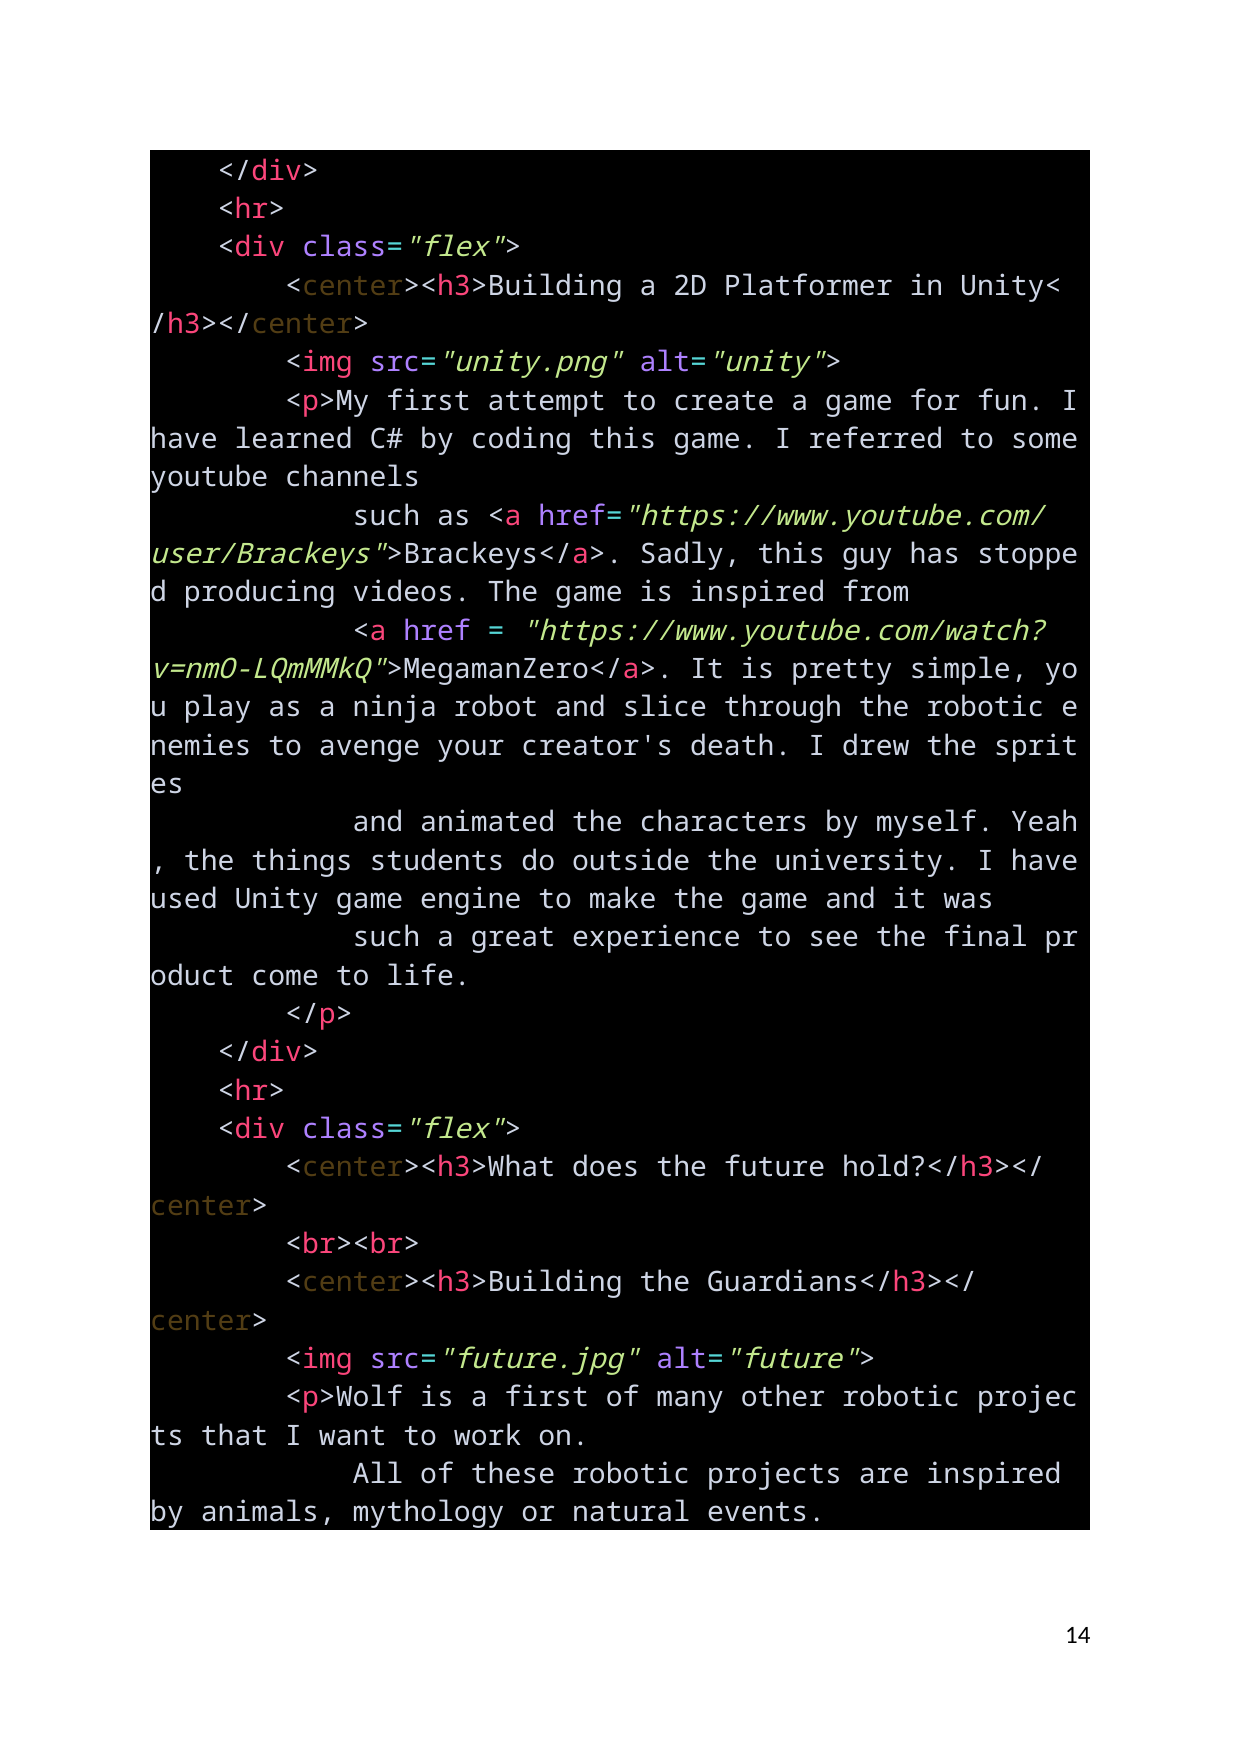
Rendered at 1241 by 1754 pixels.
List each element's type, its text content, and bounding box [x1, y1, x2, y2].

text </div> [150, 150, 1090, 188]
text <br><br> [150, 1223, 1090, 1262]
text <hr> [150, 188, 1090, 227]
text such as <a href="https://www.youtube.com/user/Brackeys">Brackeys</a>. Sadly, this guy has stopped producing videos. The game is inspired from [150, 495, 1090, 610]
text <p>My first attempt to create a game for fun. I have learned C# by coding this game. I referred to some youtube channels [150, 380, 1090, 495]
text <p>Wolf is a first of many other robotic projects that I want to work on. [150, 1377, 1090, 1453]
text <center><h3>Building the Guardians</h3></center> [150, 1262, 1090, 1338]
text </p> [150, 993, 1090, 1032]
text <div class="flex"> [150, 1108, 1090, 1147]
text such a great experience to see the final product come to life. [150, 917, 1090, 993]
text <center><h3>Building a 2D Platformer in Unity</h3></center> [150, 265, 1090, 342]
text <div class="flex"> [150, 227, 1090, 265]
text <a href = "https://www.youtube.com/watch?v=nmO-LQmMMkQ">MegamanZero</a>. It is pretty simple, you play as a ninja robot and slice through the robotic enemies to avenge your creator's death. I drew the sprites [150, 610, 1090, 802]
text </div> [150, 1032, 1090, 1070]
text <center><h3>What does the future hold?</h3></center> [150, 1147, 1090, 1223]
text <hr> [150, 1070, 1090, 1108]
text All of these robotic projects are inspired by animals, mythology or natural events. [150, 1453, 1090, 1530]
text and animated the characters by myself. Yeah, the things students do outside the university. I have used Unity game engine to make the game and it was [150, 802, 1090, 917]
text <img src="unity.png" alt="unity"> [150, 342, 1090, 380]
text <img src="future.jpg" alt="future"> [150, 1338, 1090, 1377]
